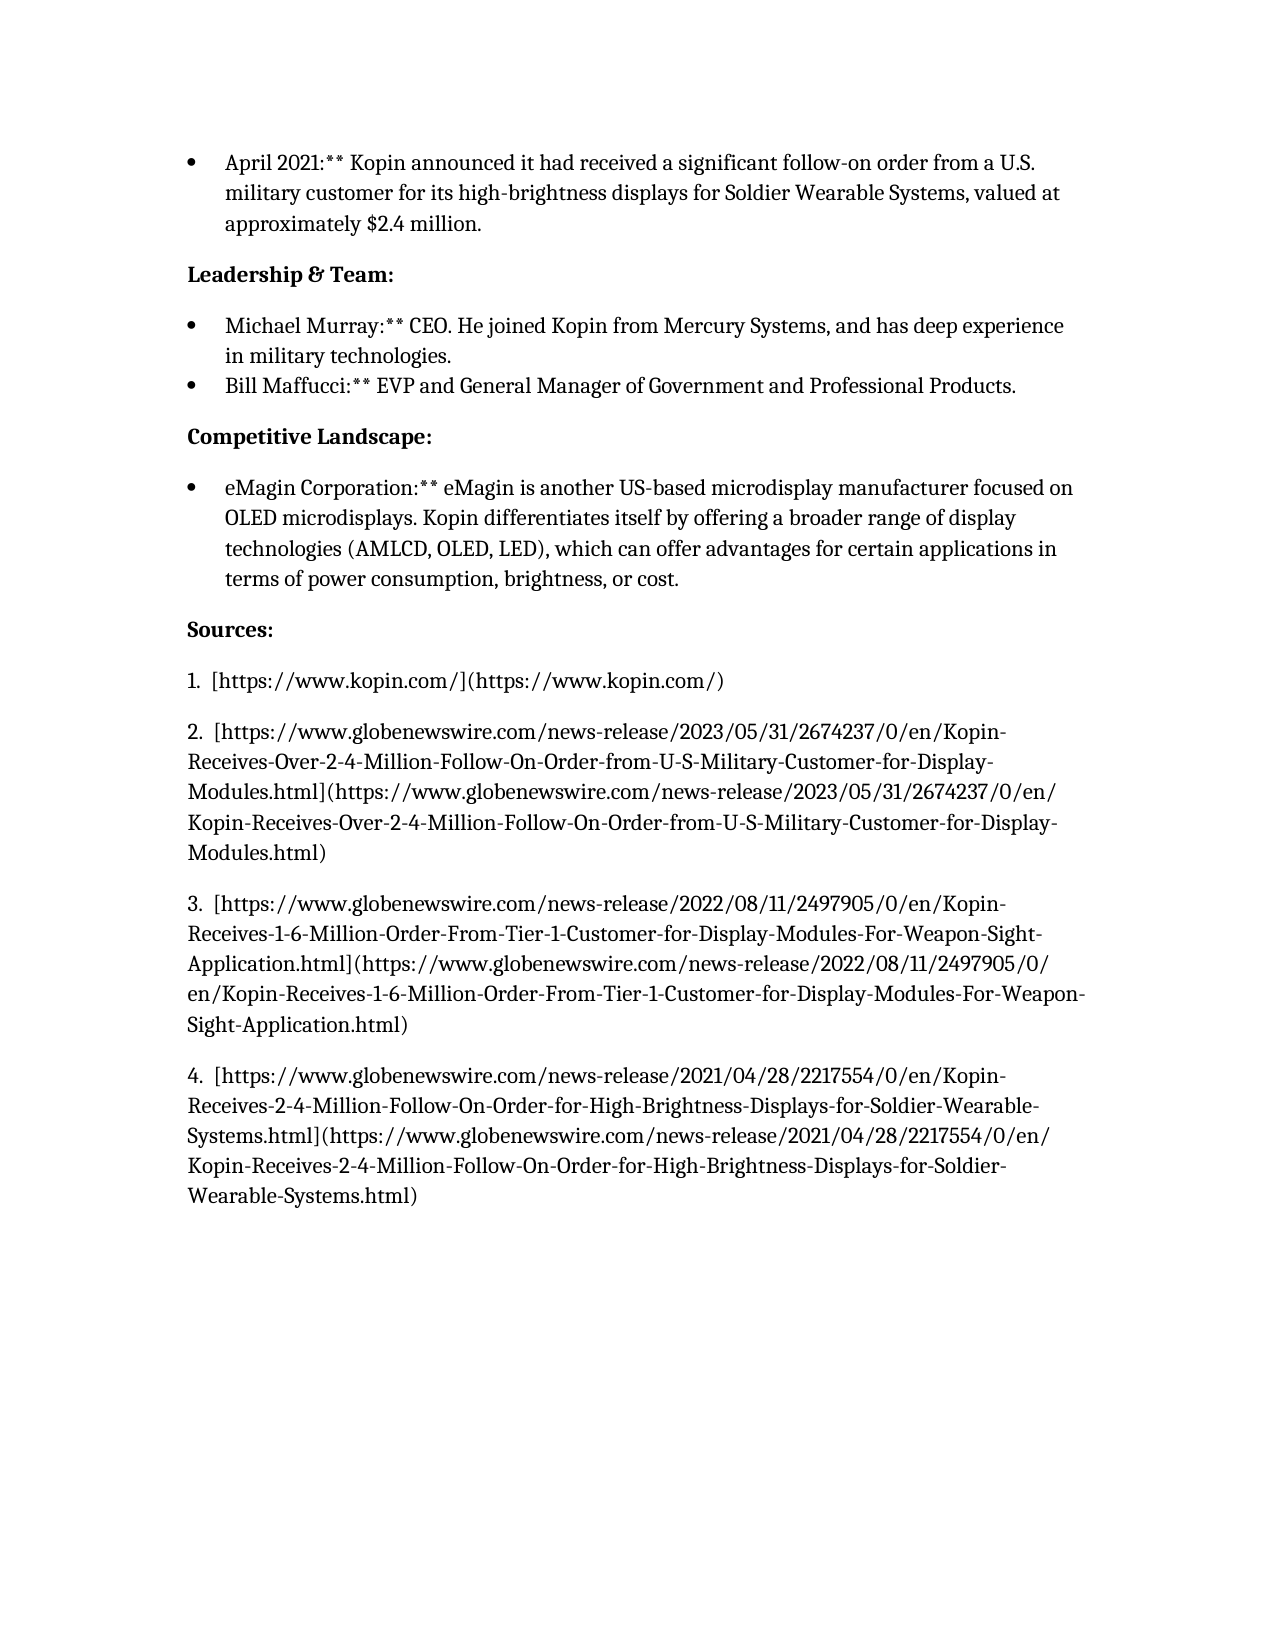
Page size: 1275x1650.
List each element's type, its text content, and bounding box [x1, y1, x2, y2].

list Bill Maffucci:** EVP and General Manager of Government and Professional Products. [187, 373, 1087, 399]
text 3. [https://www.globenewswire.com/news-release/2022/08/11/2497905/0/en/Kopin-Receives-1-6-Million-Order-From-Tier-1-Customer-for-Display-Modules-For-Weapon-Sight-Application.html](https://www.globenewswire.com/news-release/2022/08/11/2497905/0/en/Kopin-Receives-1-6-Million-Order-From-Tier-1-Customer-for-Display-Modules-For-Weapon-Sight-Application.html) [187, 891, 1087, 1038]
list eMagin Corporation:** eMagin is another US-based microdisplay manufacturer focused on OLED microdisplays. Kopin differentiates itself by offering a broader range of display technologies (AMLCD, OLED, LED), which can offer advantages for certain applications in terms of power consumption, brightness, or cost. [187, 475, 1087, 592]
text Competitive Landscape: [187, 424, 1087, 450]
list Michael Murray:** CEO. He joined Kopin from Mercury Systems, and has deep experience in military technologies. [187, 312, 1087, 369]
text 1. [https://www.kopin.com/](https://www.kopin.com/) [187, 668, 1087, 694]
text 4. [https://www.globenewswire.com/news-release/2021/04/28/2217554/0/en/Kopin-Receives-2-4-Million-Follow-On-Order-for-High-Brightness-Displays-for-Soldier-Wearable-Systems.html](https://www.globenewswire.com/news-release/2021/04/28/2217554/0/en/Kopin-Receives-2-4-Million-Follow-On-Order-for-High-Brightness-Displays-for-Soldier-Wearable-Systems.html) [187, 1062, 1087, 1210]
text 2. [https://www.globenewswire.com/news-release/2023/05/31/2674237/0/en/Kopin-Receives-Over-2-4-Million-Follow-On-Order-from-U-S-Military-Customer-for-Display-Modules.html](https://www.globenewswire.com/news-release/2023/05/31/2674237/0/en/Kopin-Receives-Over-2-4-Million-Follow-On-Order-from-U-S-Military-Customer-for-Display-Modules.html) [187, 719, 1087, 866]
text Leadership & Team: [187, 261, 1087, 288]
text Sources: [187, 617, 1087, 643]
list April 2021:** Kopin announced it had received a significant follow-on order from a U.S. military customer for its high-brightness displays for Soldier Wearable Systems, valued at approximately $2.4 million. [187, 150, 1087, 237]
